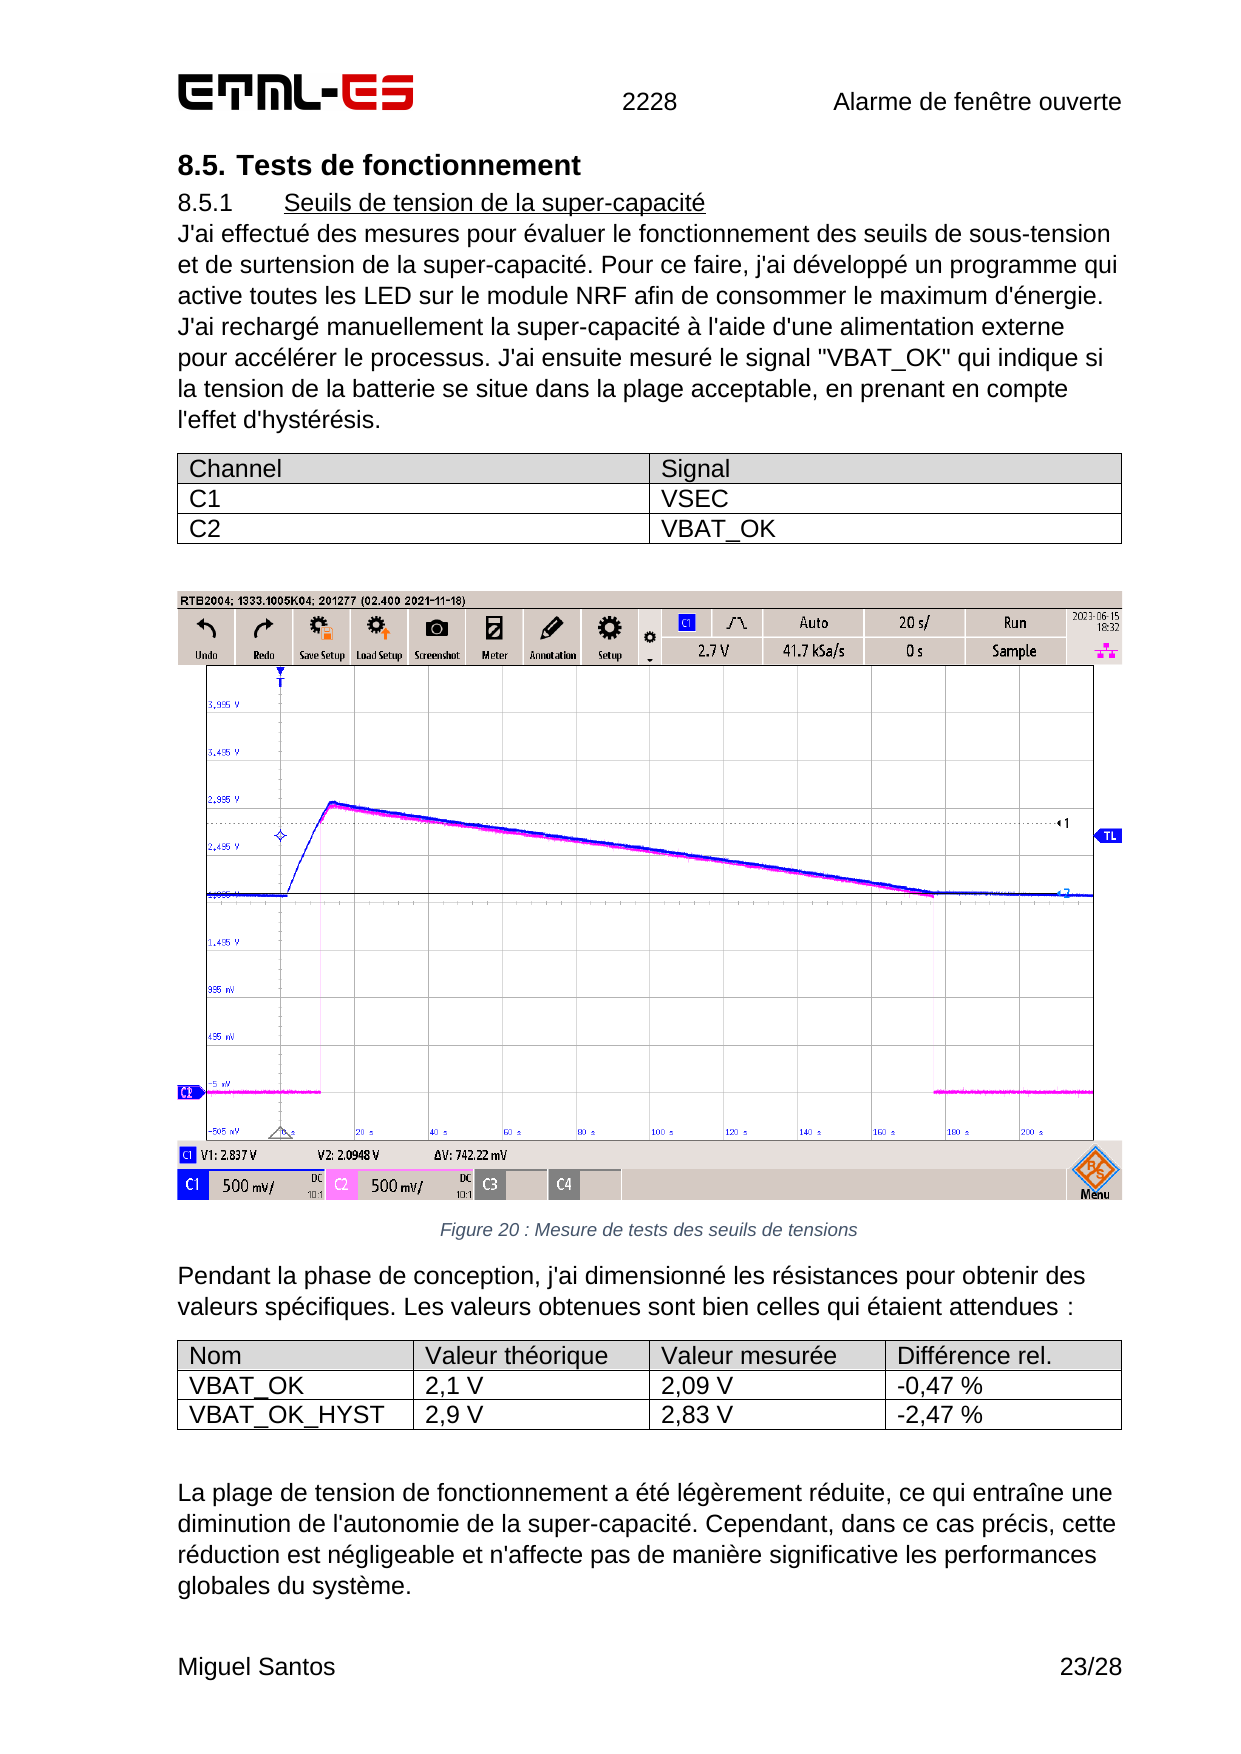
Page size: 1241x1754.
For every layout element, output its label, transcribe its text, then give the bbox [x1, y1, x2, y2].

table_header Valeur mesurée [650, 1341, 885, 1369]
table_cell C1 [178, 484, 649, 513]
table_cell C2 [178, 514, 649, 542]
table_cell 2,1 V [414, 1371, 649, 1399]
table_cell 2,9 V [414, 1400, 649, 1429]
table_cell -0,47 % [886, 1371, 1121, 1399]
table_cell VBAT_OK [650, 514, 1121, 542]
table_header Nom [178, 1341, 413, 1369]
text J'ai effectué des mesures pour évaluer le fonctionnement des seuils de sous-tension et de surtension de la super-capacité. Pour ce faire, j'ai développé un programme qui active toutes les LED sur le module NRF afin de consommer le maximum d'énergie. J'ai rechargé manuellement la super-capacité à l'aide d'une alimentation externe pour accélérer le processus. J'ai ensuite mesuré le signal "VBAT_OK" qui indique si la tension de la batterie se situe dans la plage acceptable, en prenant en compte l'effet d'hystérésis. [177, 219, 1122, 434]
table_cell VBAT_OK_HYST [178, 1400, 413, 1429]
table_header Channel [178, 454, 649, 483]
table_header Signal [650, 454, 1121, 483]
table_cell VSEC [650, 484, 1121, 513]
text La plage de tension de fonctionnement a été légèrement réduite, ce qui entraîne une diminution de l'autonomie de la super-capacité. Cependant, dans ce cas précis, cette réduction est négligeable et n'affecte pas de manière significative les performances globales du système. [177, 1478, 1122, 1600]
table_cell VBAT_OK [178, 1371, 413, 1399]
picture [177, 73, 414, 111]
picture [177, 591, 1123, 1200]
subtitle Seuils de tension de la super-capacité [177, 188, 1122, 217]
table_cell -2,47 % [886, 1400, 1121, 1429]
text Pendant la phase de conception, j'ai dimensionné les résistances pour obtenir des valeurs spécifiques. Les valeurs obtenues sont bien celles qui étaient attendues : [177, 1261, 1122, 1321]
subtitle Tests de fonctionnement [177, 148, 1122, 181]
table_header Différence rel. [886, 1341, 1121, 1369]
table_cell 2,83 V [650, 1400, 885, 1429]
table_cell 2,09 V [650, 1371, 885, 1399]
table_header Valeur théorique [414, 1341, 649, 1369]
